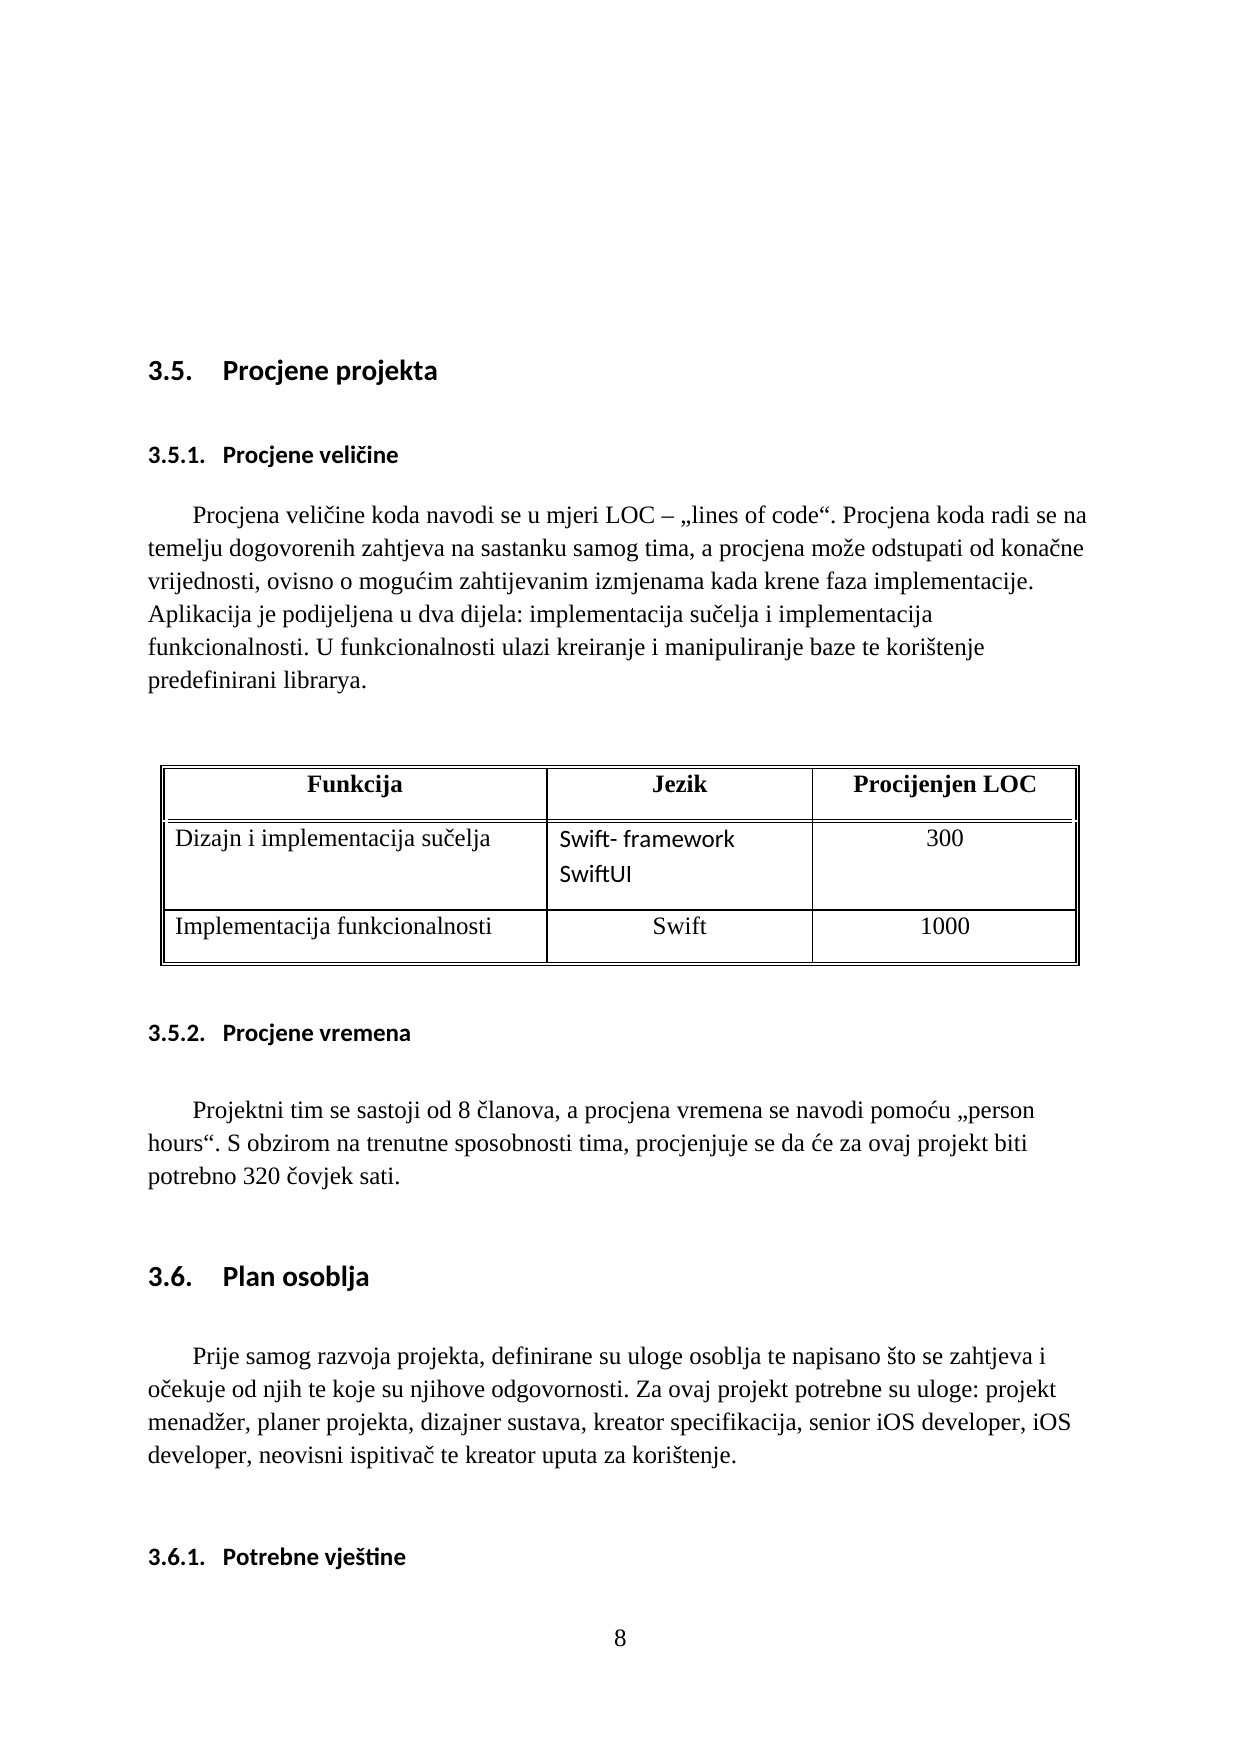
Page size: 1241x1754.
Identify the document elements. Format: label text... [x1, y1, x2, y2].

subtitle Procjene vremena [148, 1018, 1093, 1048]
table_cell 1000 [813, 911, 1075, 962]
table_cell 300 [813, 819, 1078, 909]
table_cell Swift- framework SwiftUI [548, 823, 812, 909]
text Prije samog razvoja projekta, definirane su uloge osoblja te napisano što se zahtjeva i očekuje od njih te koje su njihove odgovornosti. Za ovaj projekt potrebne su uloge: projekt menadžer, planer projekta, dizajner sustava, kreator specifikacija, senior iOS developer, iOS developer, neovisni ispitivač te kreator uputa za korištenje. [148, 1341, 1093, 1469]
table_cell Swift [548, 911, 812, 962]
text Projektni tim se sastoji od 8 članova, a procjena vremena se navodi pomoću „person hours“. S obzirom na trenutne sposobnosti tima, procjenjuje se da će za ovaj projekt biti potrebno 320 čovjek sati. [148, 1095, 1093, 1190]
subtitle Plan osoblja [148, 1258, 1093, 1294]
table_cell Dizajn i implementacija sučelja [163, 819, 546, 909]
table_header Jezik [548, 769, 812, 818]
table_header Procijenjen LOC [813, 769, 1075, 818]
table_cell Implementacija funkcionalnosti [165, 911, 546, 962]
text Procjena veličine koda navodi se u mjeri LOC – „lines of code“. Procjena koda radi se na temelju dogovorenih zahtjeva na sastanku samog tima, a procjena može odstupati od konačne vrijednosti, ovisno o mogućim zahtijevanim izmjenama kada krene faza implementacije. Aplikacija je podijeljena u dva dijela: implementacija sučelja i implementacija funkcionalnosti. U funkcionalnosti ulazi kreiranje i manipuliranje baze te korištenje predefinirani librarya. [148, 500, 1093, 694]
subtitle Potrebne vještine [148, 1541, 1093, 1572]
subtitle Procjene veličine [148, 439, 1093, 469]
table_header Funkcija [165, 769, 546, 818]
subtitle Procjene projekta [148, 352, 1093, 388]
